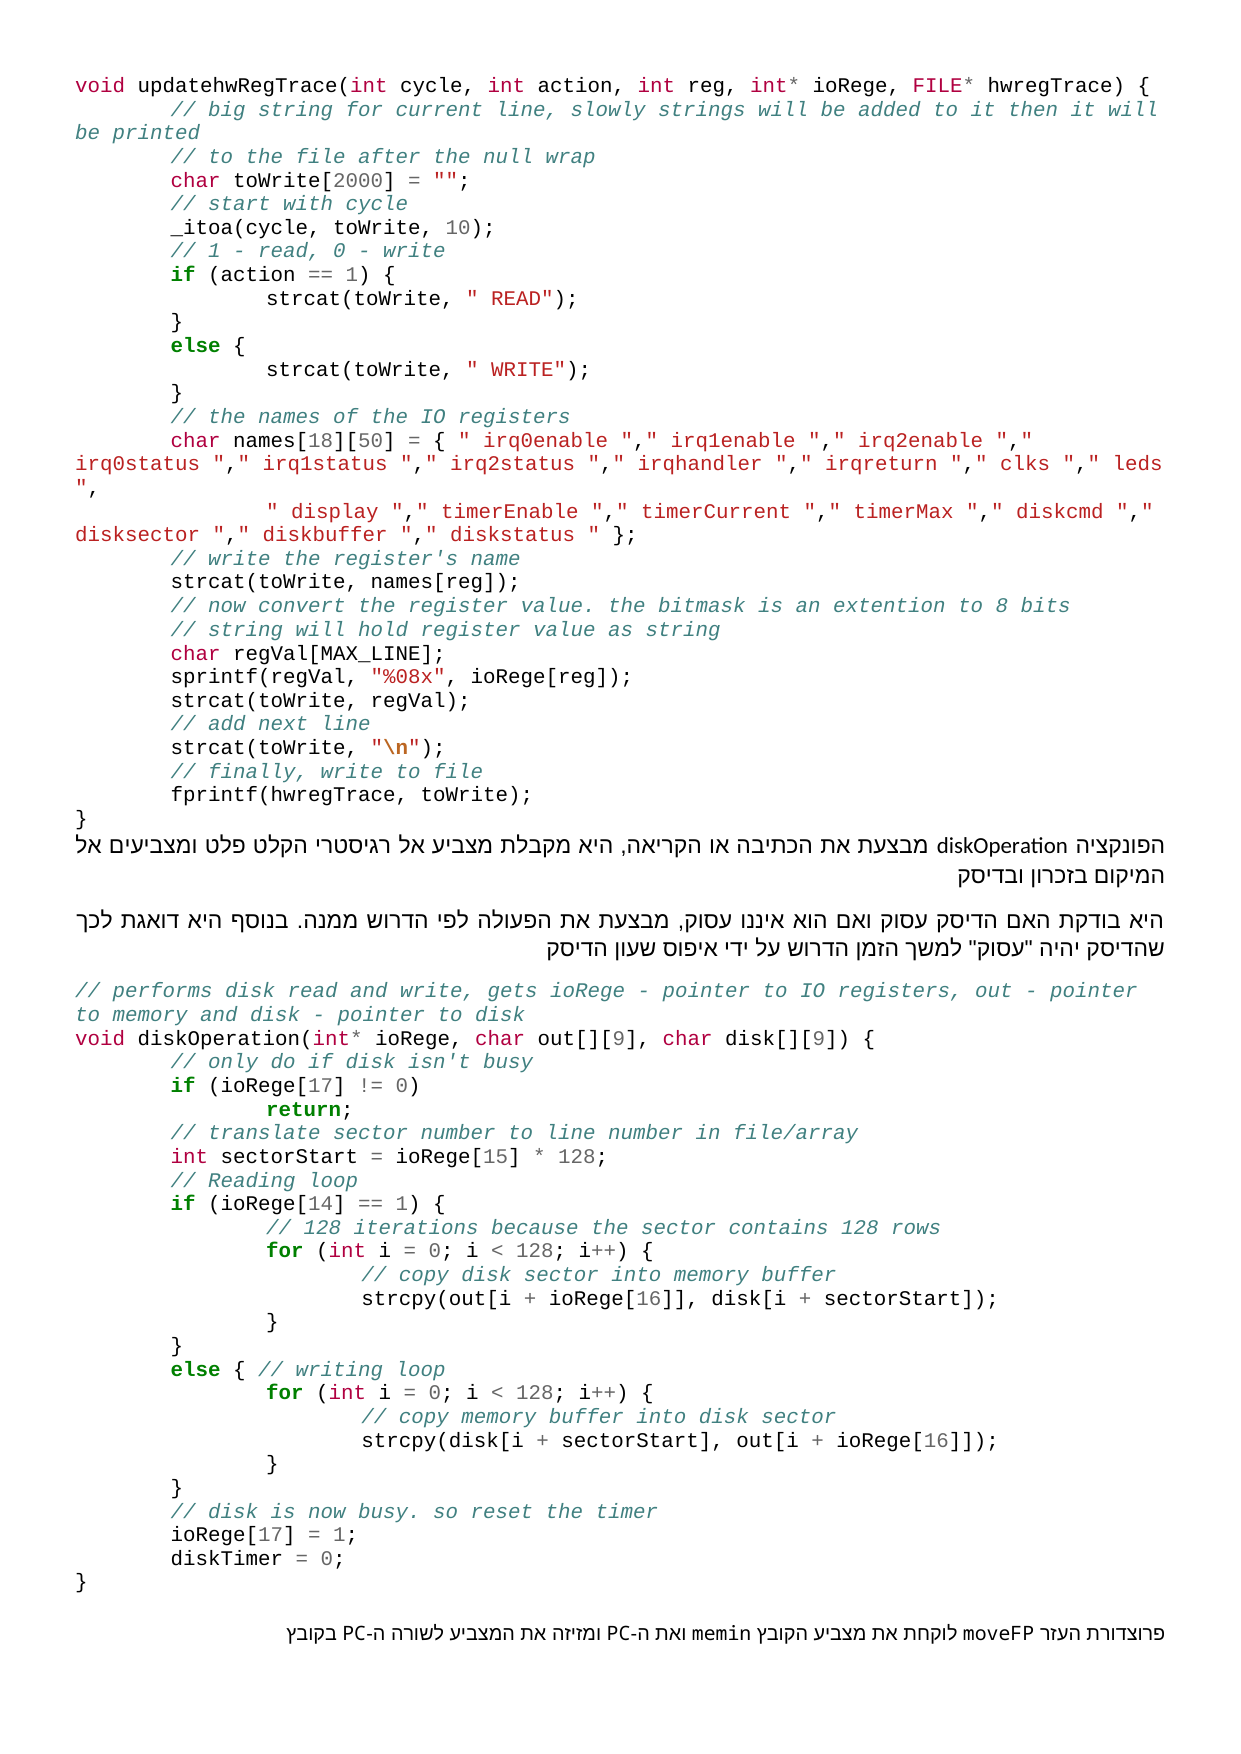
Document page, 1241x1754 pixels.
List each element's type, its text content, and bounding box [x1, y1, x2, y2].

text } [75, 1477, 1165, 1501]
text // add next line [75, 713, 1165, 737]
text if (action == 1) { [75, 264, 1165, 288]
text // write the register's name [75, 548, 1165, 572]
text strcat(toWrite, names[reg]); [75, 572, 1165, 595]
text else { // writing loop [75, 1359, 1165, 1382]
text // 128 iterations because the sector contains 128 rows [75, 1217, 1165, 1241]
text // 1 - read, 0 - write [75, 241, 1165, 264]
text strcat(toWrite, " READ"); [75, 288, 1165, 311]
text } [75, 1335, 1165, 1359]
text void diskOperation(int* ioRege, char out[][9], char disk[][9]) { [75, 1028, 1165, 1051]
text ioRege[17] = 1; [75, 1524, 1165, 1548]
text if (ioRege[14] == 1) { [75, 1193, 1165, 1217]
text for (int i = 0; i < 128; i++) { [75, 1241, 1165, 1264]
text } [75, 808, 1165, 832]
text // now convert the register value. the bitmask is an extention to 8 bits [75, 595, 1165, 619]
text הפונקציה diskOperation מבצעת את הכתיבה או הקריאה, היא מקבלת מצביע אל רגיסטרי הקלט פלט ומצביעים אל המיקום בזכרון ובדיסק [75, 832, 1165, 888]
text // big string for current line, slowly strings will be added to it then it will be printed [75, 99, 1165, 146]
text // disk is now busy. so reset the timer [75, 1501, 1165, 1524]
text return; [75, 1099, 1165, 1122]
text } [75, 382, 1165, 406]
text strcpy(out[i + ioRege[16]], disk[i + sectorStart]); [75, 1288, 1165, 1311]
text char regVal[MAX_LINE]; [75, 642, 1165, 666]
text for (int i = 0; i < 128; i++) { [75, 1382, 1165, 1406]
text // translate sector number to line number in file/array [75, 1122, 1165, 1146]
text char toWrite[2000] = ""; [75, 169, 1165, 193]
text // finally, write to file [75, 761, 1165, 784]
text char names[18][50] = { " irq0enable "," irq1enable "," irq2enable "," irq0status "," irq1status "," irq2status "," irqhandler "," irqreturn "," clks "," leds ", [75, 430, 1165, 501]
text } [75, 1572, 1165, 1595]
text void updatehwRegTrace(int cycle, int action, int reg, int* ioRege, FILE* hwregTrace) { [75, 75, 1165, 99]
text היא בודקת האם הדיסק עסוק ואם הוא איננו עסוק, מבצעת את הפעולה לפי הדרוש ממנה. בנוסף היא דואגת לכך שהדיסק יהיה "עסוק" למשך הזמן הדרוש על ידי איפוס שעון הדיסק [75, 907, 1165, 962]
text else { [75, 335, 1165, 359]
text strcat(toWrite, "\n"); [75, 737, 1165, 761]
text sprintf(regVal, "%08x", ioRege[reg]); [75, 666, 1165, 690]
text // to the file after the null wrap [75, 146, 1165, 169]
text strcpy(disk[i + sectorStart], out[i + ioRege[16]]); [75, 1430, 1165, 1453]
text // performs disk read and write, gets ioRege - pointer to IO registers, out - pointer to memory and disk - pointer to disk [75, 980, 1165, 1028]
text int sectorStart = ioRege[15] * 128; [75, 1146, 1165, 1169]
text // only do if disk isn't busy [75, 1051, 1165, 1075]
text " display "," timerEnable "," timerCurrent "," timerMax "," diskcmd "," disksector "," diskbuffer "," diskstatus " }; [75, 501, 1165, 548]
text fprintf(hwregTrace, toWrite); [75, 784, 1165, 808]
text diskTimer = 0; [75, 1548, 1165, 1572]
text } [75, 1311, 1165, 1335]
text } [75, 1453, 1165, 1477]
text if (ioRege[17] != 0) [75, 1075, 1165, 1099]
text פרוצדורת העזר moveFP לוקחת את מצביע הקובץ memin ואת ה-PC ומזיזה את המצביע לשורה ה-PC בקובץ [75, 1619, 1165, 1646]
text // copy disk sector into memory buffer [75, 1264, 1165, 1288]
text // start with cycle [75, 193, 1165, 217]
text // string will hold register value as string [75, 619, 1165, 642]
text _itoa(cycle, toWrite, 10); [75, 217, 1165, 241]
text strcat(toWrite, regVal); [75, 690, 1165, 713]
text strcat(toWrite, " WRITE"); [75, 359, 1165, 382]
text // Reading loop [75, 1169, 1165, 1193]
text } [75, 311, 1165, 335]
text // the names of the IO registers [75, 406, 1165, 430]
text // copy memory buffer into disk sector [75, 1406, 1165, 1430]
